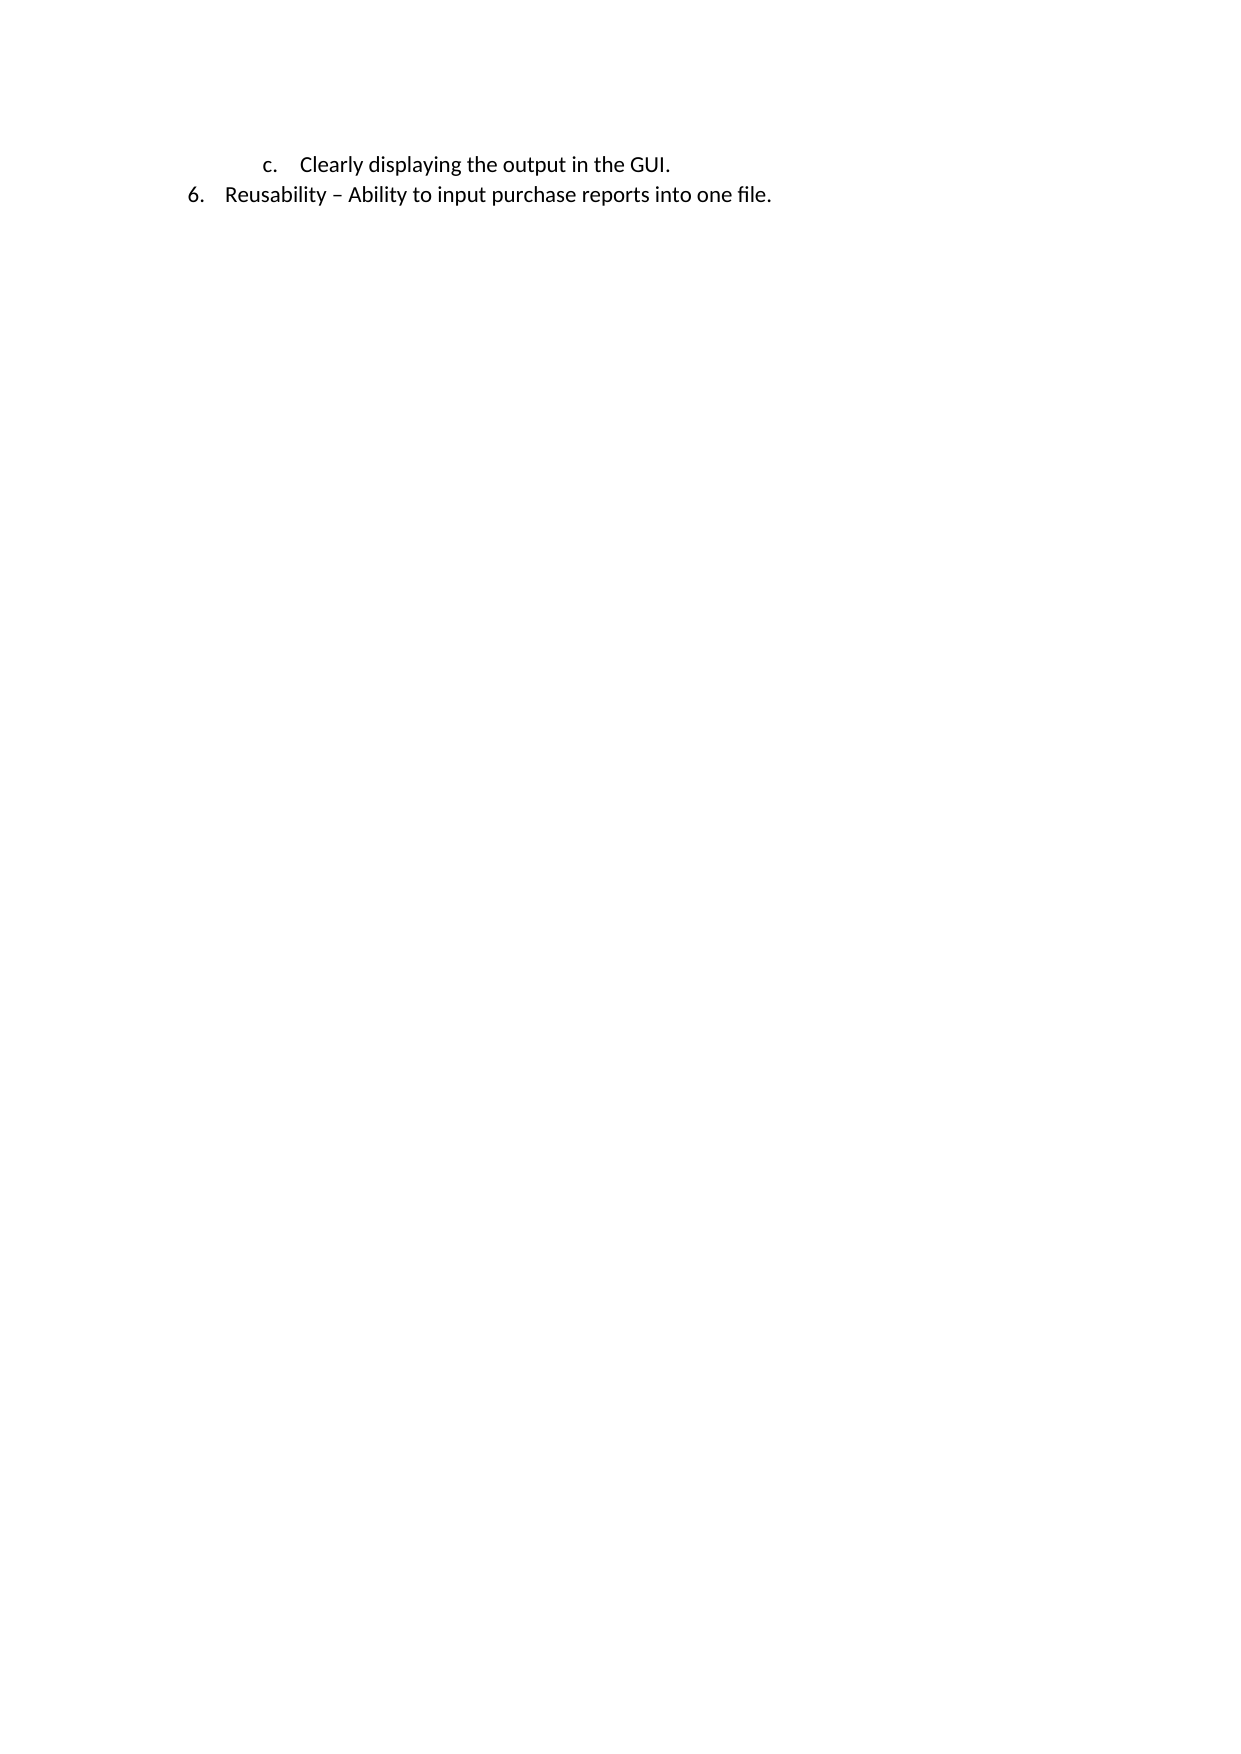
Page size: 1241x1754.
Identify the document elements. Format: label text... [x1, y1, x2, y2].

list Reusability – Ability to input purchase reports into one file. [187, 180, 1090, 208]
list Clearly displaying the output in the GUI. [262, 150, 1090, 178]
